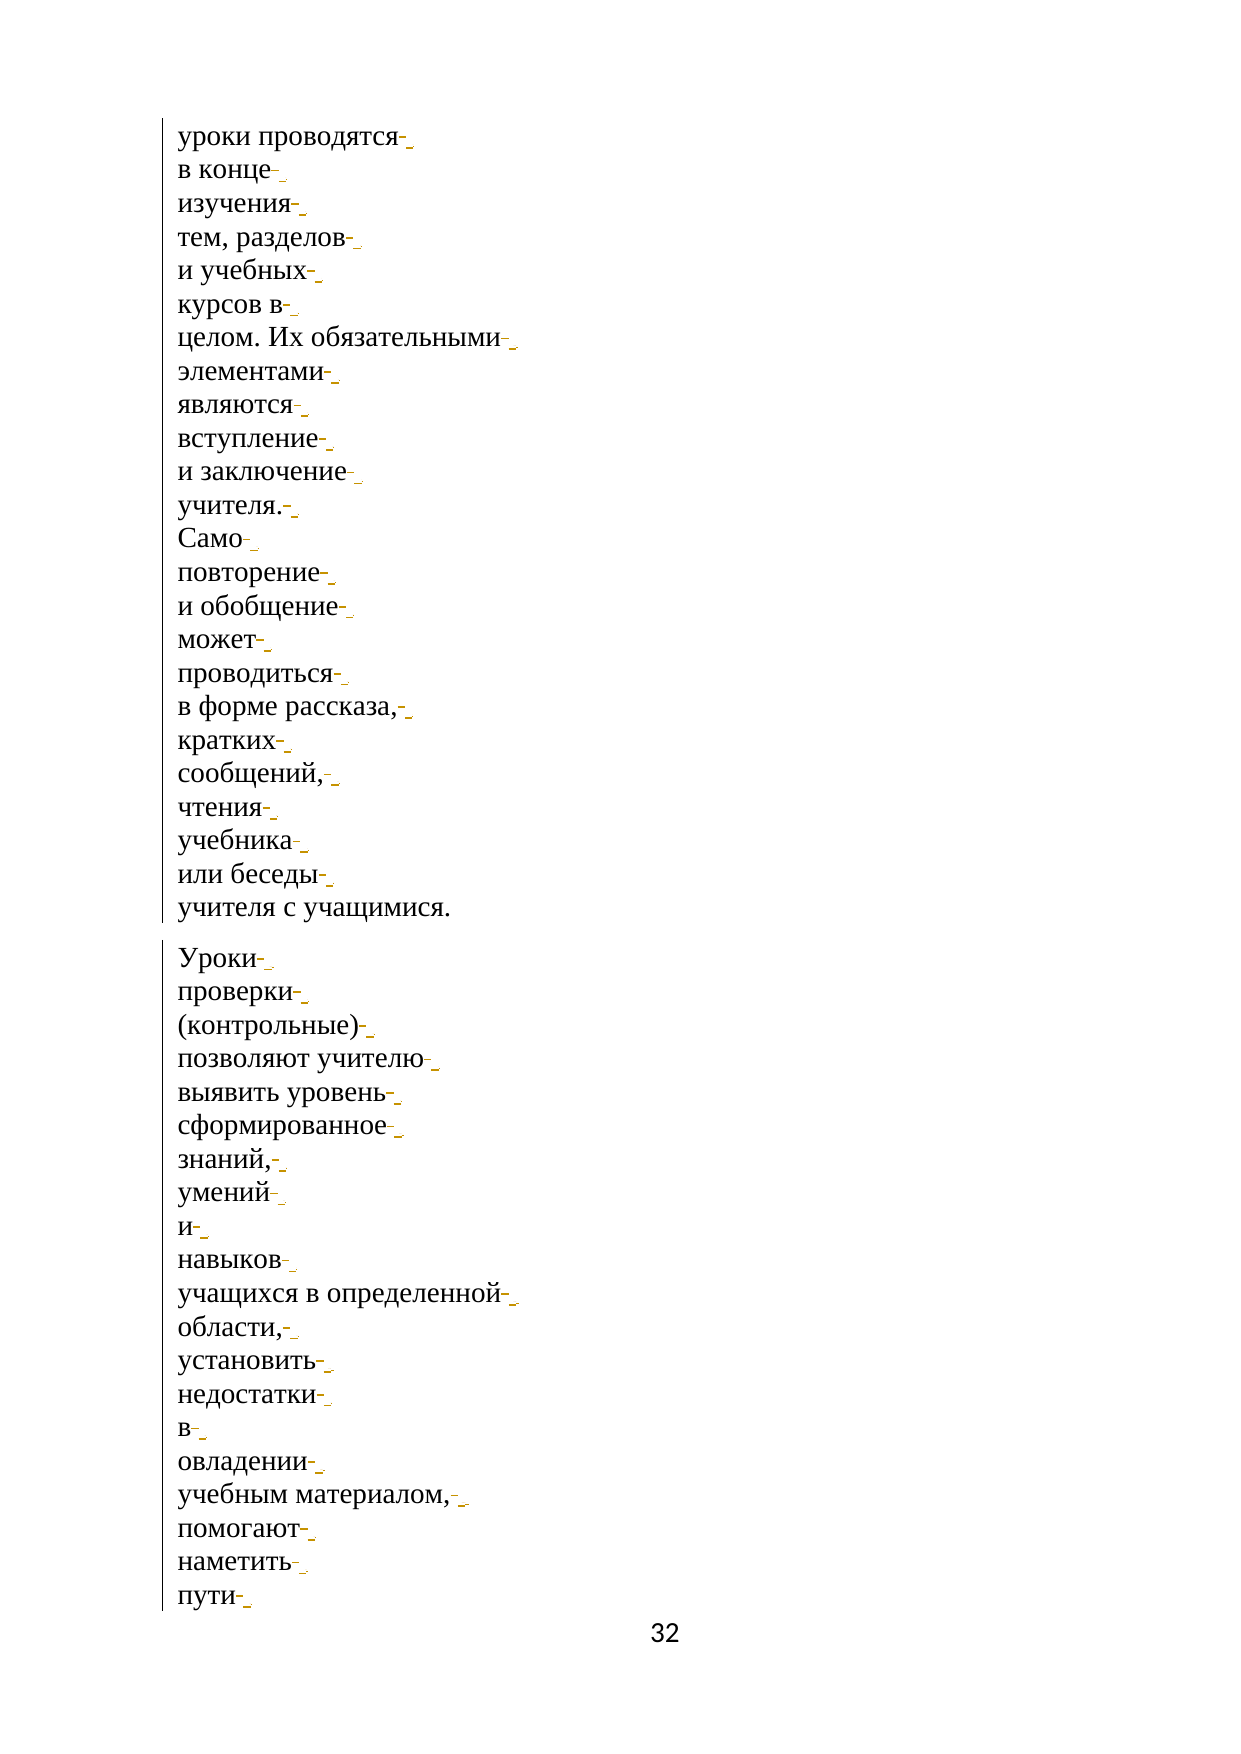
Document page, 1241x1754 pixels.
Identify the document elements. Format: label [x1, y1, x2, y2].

text [177, 940, 1152, 1611]
text [177, 118, 1152, 923]
